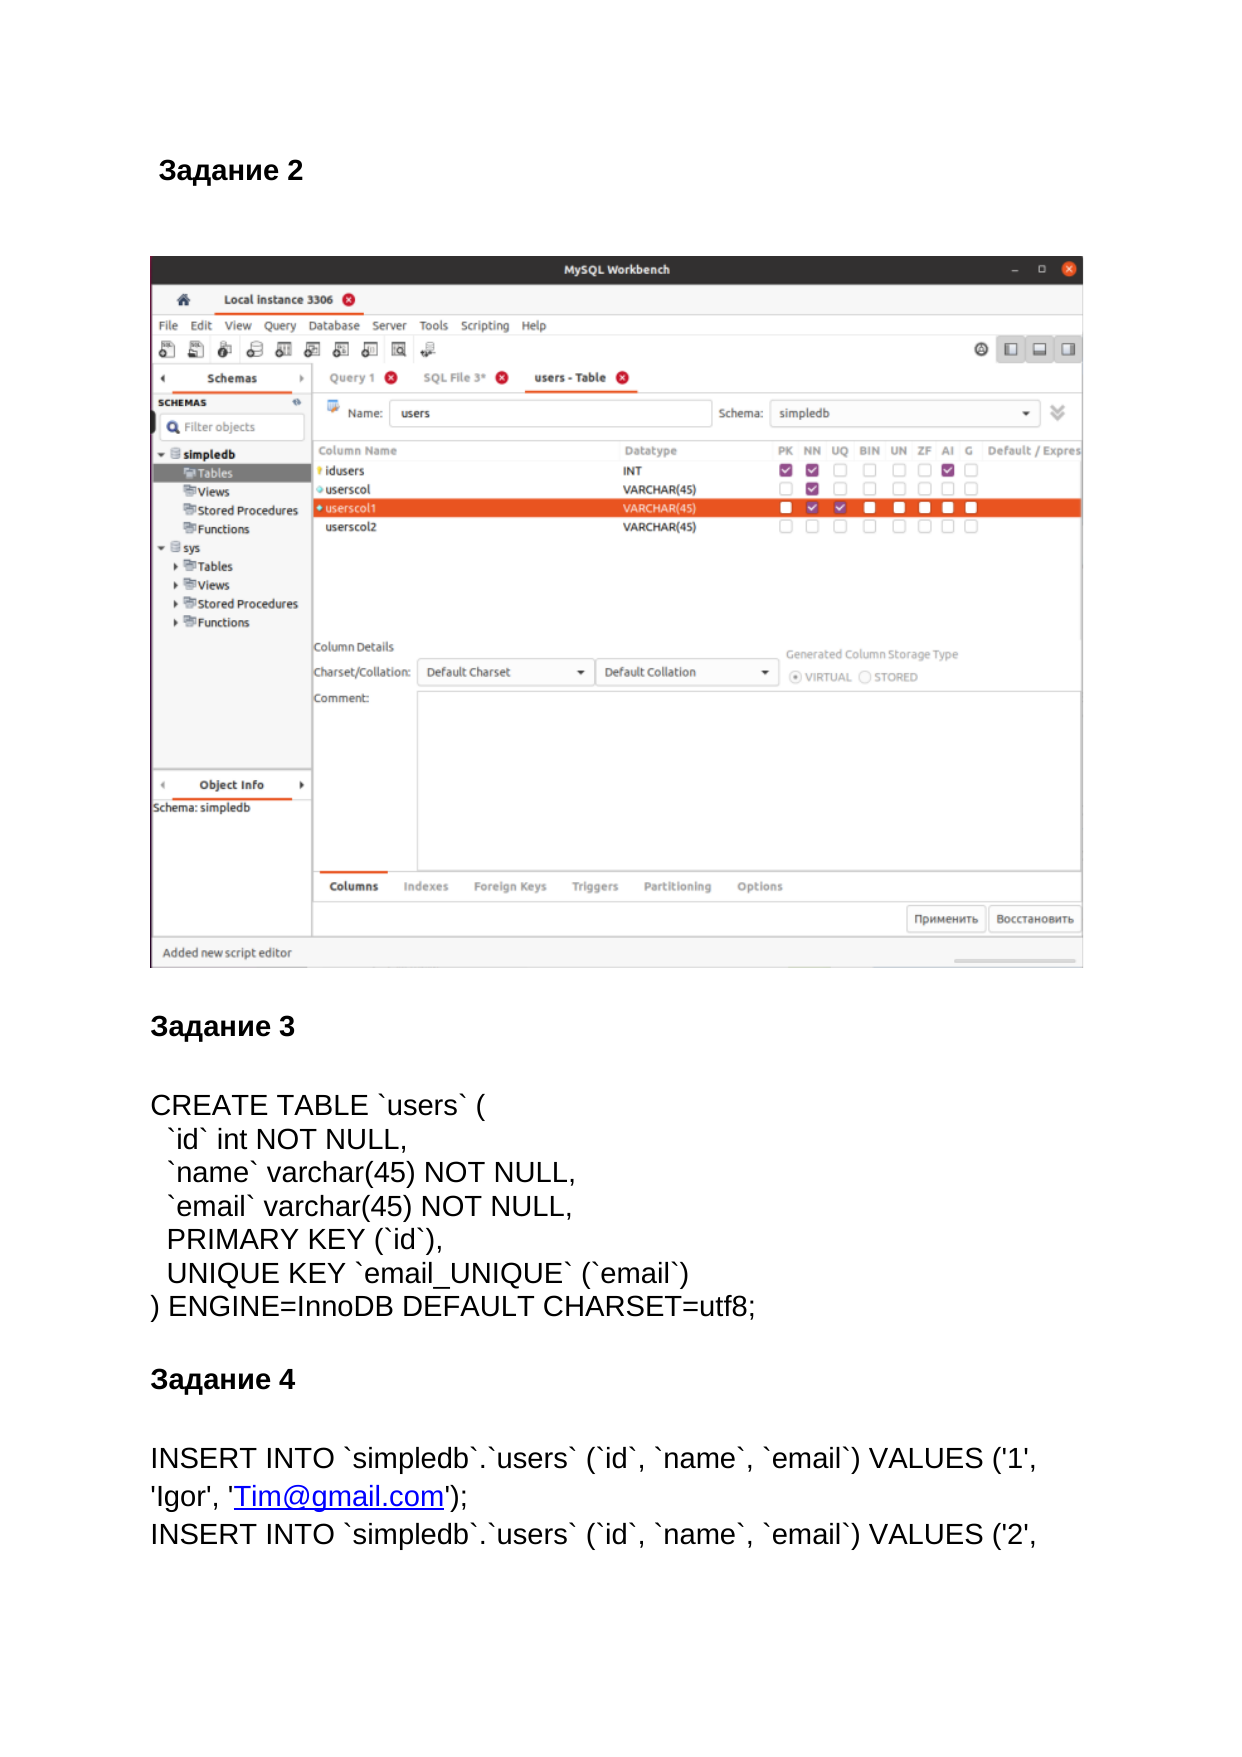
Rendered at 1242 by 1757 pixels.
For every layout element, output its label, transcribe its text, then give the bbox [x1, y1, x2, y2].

text ) ENGINE=InnoDB DEFAULT CHARSET=utf8; [150, 1289, 1083, 1323]
text Задание 2 [150, 153, 1083, 187]
text `name` varchar(45) NOT NULL, [150, 1155, 1083, 1189]
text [150, 1441, 1083, 1550]
text Задание 4 [150, 1362, 1083, 1396]
text PRIMARY KEY (`id`), [150, 1222, 1083, 1256]
text `id` int NOT NULL, [150, 1122, 1083, 1155]
text Задание 3 [150, 1009, 1083, 1043]
picture [150, 256, 1084, 968]
text `email` varchar(45) NOT NULL, [150, 1189, 1083, 1222]
text CREATE TABLE `users` ( [150, 1088, 1083, 1122]
text UNIQUE KEY `email_UNIQUE` (`email`) [150, 1256, 1083, 1289]
